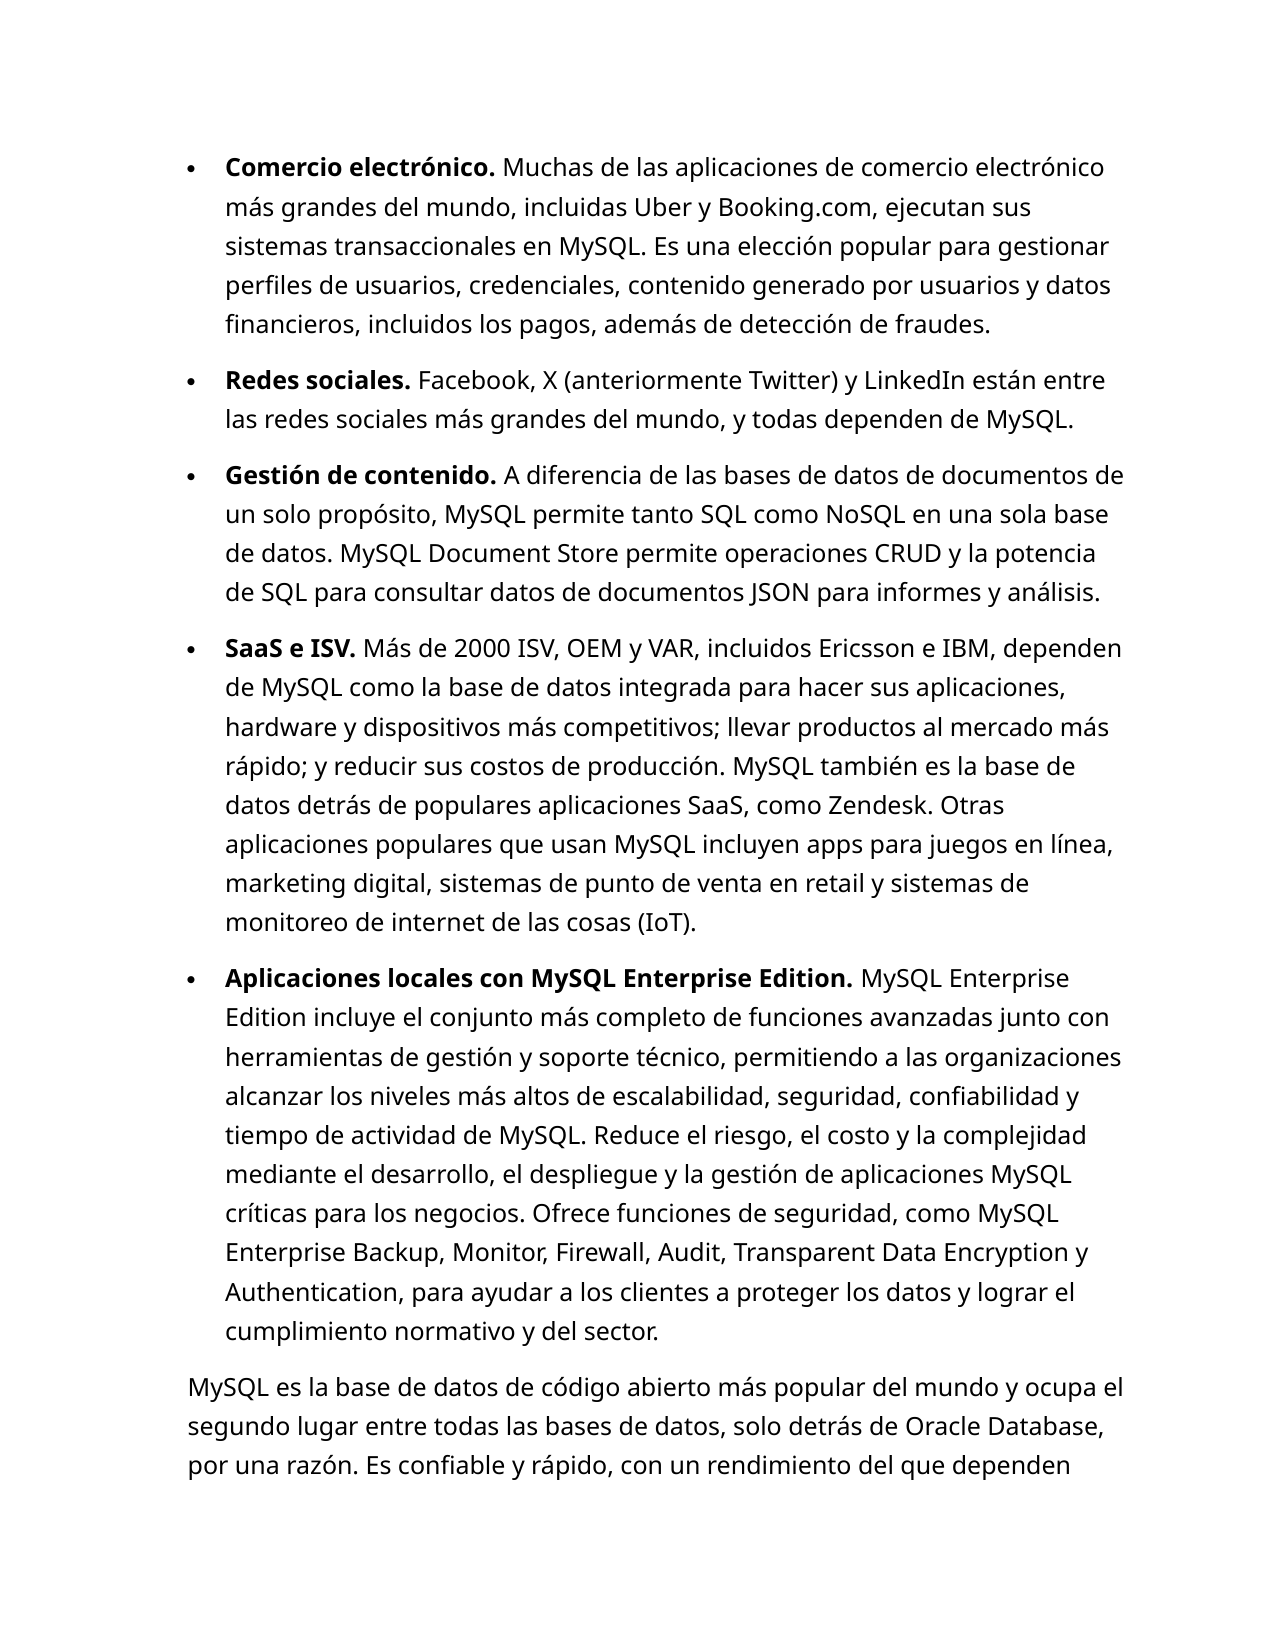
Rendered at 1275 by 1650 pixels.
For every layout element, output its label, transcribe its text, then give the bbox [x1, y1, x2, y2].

list Aplicaciones locales con MySQL Enterprise Edition. MySQL Enterprise Edition incluye el conjunto más completo de funciones avanzadas junto con herramientas de gestión y soporte técnico, permitiendo a las organizaciones alcanzar los niveles más altos de escalabilidad, seguridad, confiabilidad y tiempo de actividad de MySQL. Reduce el riesgo, el costo y la complejidad mediante el desarrollo, el despliegue y la gestión de aplicaciones MySQL críticas para los negocios. Ofrece funciones de seguridad, como MySQL Enterprise Backup, Monitor, Firewall, Audit, Transparent Data Encryption y Authentication, para ayudar a los clientes a proteger los datos y lograr el cumplimiento normativo y del sector. [187, 961, 1125, 1347]
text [187, 1369, 1125, 1482]
list Comercio electrónico. Muchas de las aplicaciones de comercio electrónico más grandes del mundo, incluidas Uber y Booking.com, ejecutan sus sistemas transaccionales en MySQL. Es una elección popular para gestionar perfiles de usuarios, credenciales, contenido generado por usuarios y datos financieros, incluidos los pagos, además de detección de fraudes. [187, 150, 1125, 341]
list SaaS e ISV. Más de 2000 ISV, OEM y VAR, incluidos Ericsson e IBM, dependen de MySQL como la base de datos integrada para hacer sus aplicaciones, hardware y dispositivos más competitivos; llevar productos al mercado más rápido; y reducir sus costos de producción. MySQL también es la base de datos detrás de populares aplicaciones SaaS, como Zendesk. Otras aplicaciones populares que usan MySQL incluyen apps para juegos en línea, marketing digital, sistemas de punto de venta en retail y sistemas de monitoreo de internet de las cosas (IoT). [187, 631, 1125, 939]
list Gestión de contenido. A diferencia de las bases de datos de documentos de un solo propósito, MySQL permite tanto SQL como NoSQL en una sola base de datos. MySQL Document Store permite operaciones CRUD y la potencia de SQL para consultar datos de documentos JSON para informes y análisis. [187, 457, 1125, 609]
list Redes sociales. Facebook, X (anteriormente Twitter) y LinkedIn están entre las redes sociales más grandes del mundo, y todas dependen de MySQL. [187, 362, 1125, 436]
